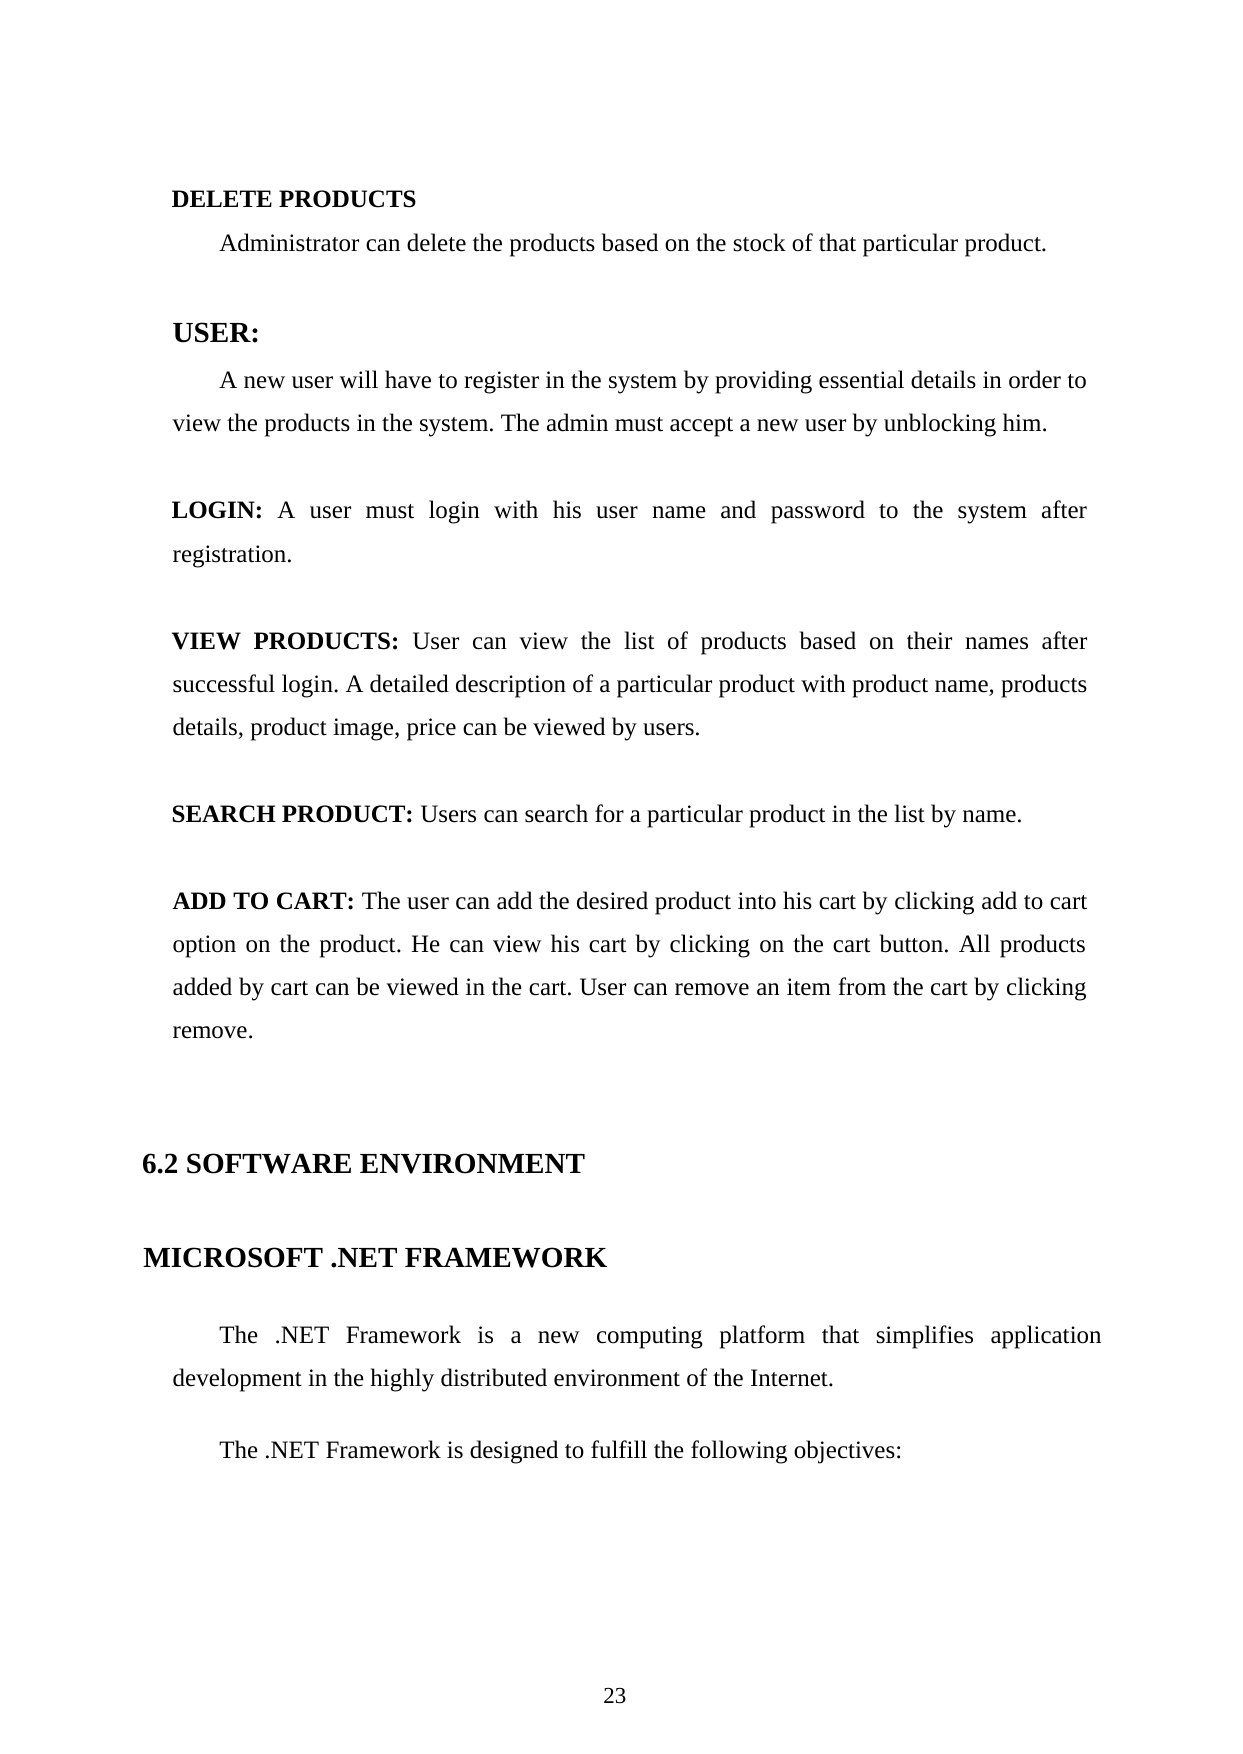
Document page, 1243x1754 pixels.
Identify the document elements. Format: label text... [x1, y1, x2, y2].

text VIEW PRODUCTS: User can view the list of products based on their names after successful login. A detailed description of a particular product with product name, products details, product image, price can be viewed by users. [171, 626, 1088, 741]
text DELETE PRODUCTS [171, 184, 1117, 213]
text The .NET Framework is designed to fulfill the following objectives: [144, 1435, 1103, 1464]
text ADD TO CART: The user can add the desired product into his cart by clicking add to cart option on the product. He can view his cart by clicking on the cart button. All products added by cart can be viewed in the cart. User can remove an item from the cart by clicking remove. [172, 886, 1088, 1044]
text USER: [144, 315, 1117, 348]
text 6.2 SOFTWARE ENVIRONMENT [142, 1146, 1088, 1180]
subtitle MICROSOFT .NET FRAMEWORK [143, 1240, 1103, 1274]
text Administrator can delete the products based on the stock of that particular product. [144, 228, 1117, 256]
text LOGIN: A user must login with his user name and password to the system after registration. [171, 496, 1088, 567]
text A new user will have to register in the system by providing essential details in order to view the products in the system. The admin must accept a new user by unblocking him. [172, 365, 1088, 437]
text The .NET Framework is a new computing platform that simplifies application development in the highly distributed environment of the Internet. [172, 1320, 1103, 1392]
text SEARCH PRODUCT: Users can search for a particular product in the list by name. [171, 799, 1088, 828]
